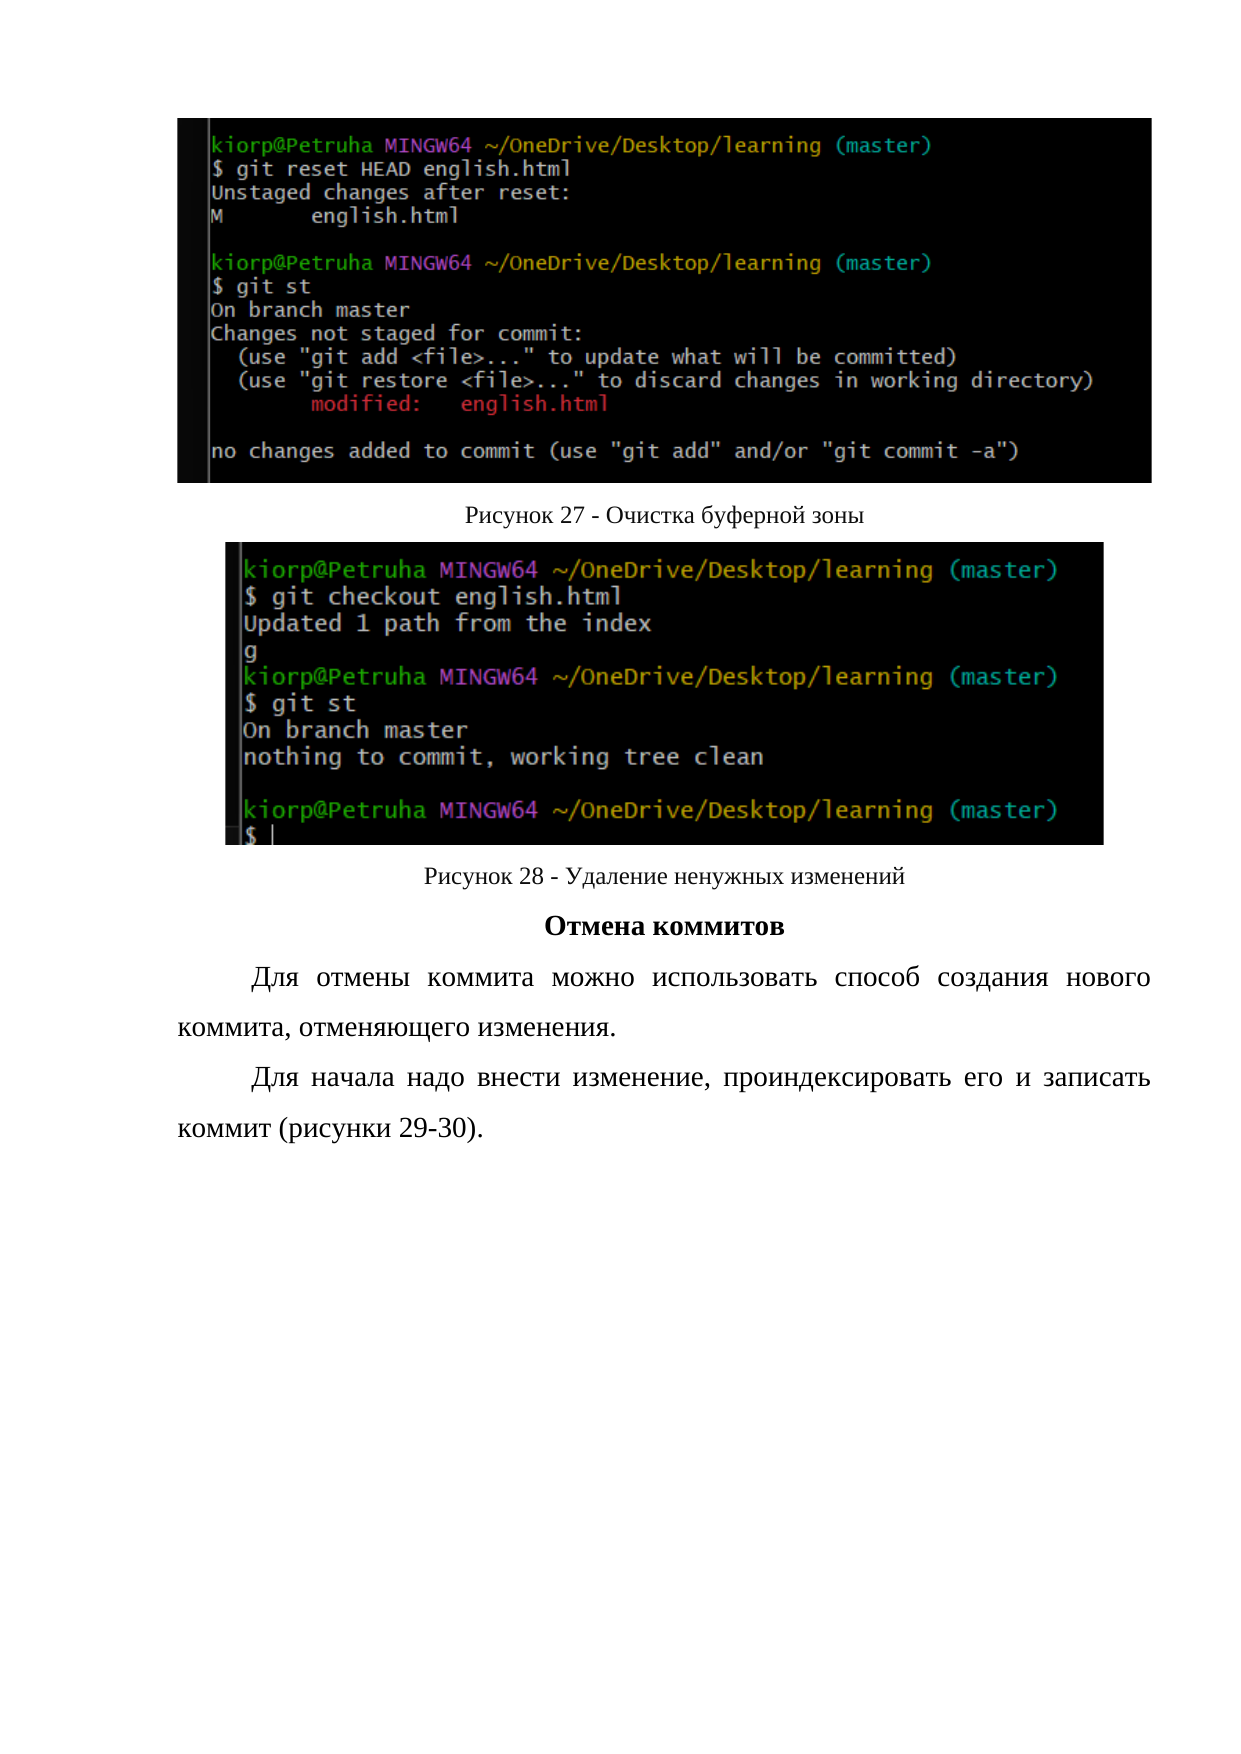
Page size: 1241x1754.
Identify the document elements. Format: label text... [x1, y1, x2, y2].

picture [225, 542, 1104, 845]
text Для начала надо внести изменение, проиндексировать его и записать коммит (рисунки 29-30). [177, 1059, 1152, 1143]
subtitle Отмена коммитов [177, 908, 1152, 942]
text Для отмены коммита можно использовать способ создания нового коммита, отменяющего изменения. [177, 959, 1152, 1043]
picture [177, 118, 1152, 483]
